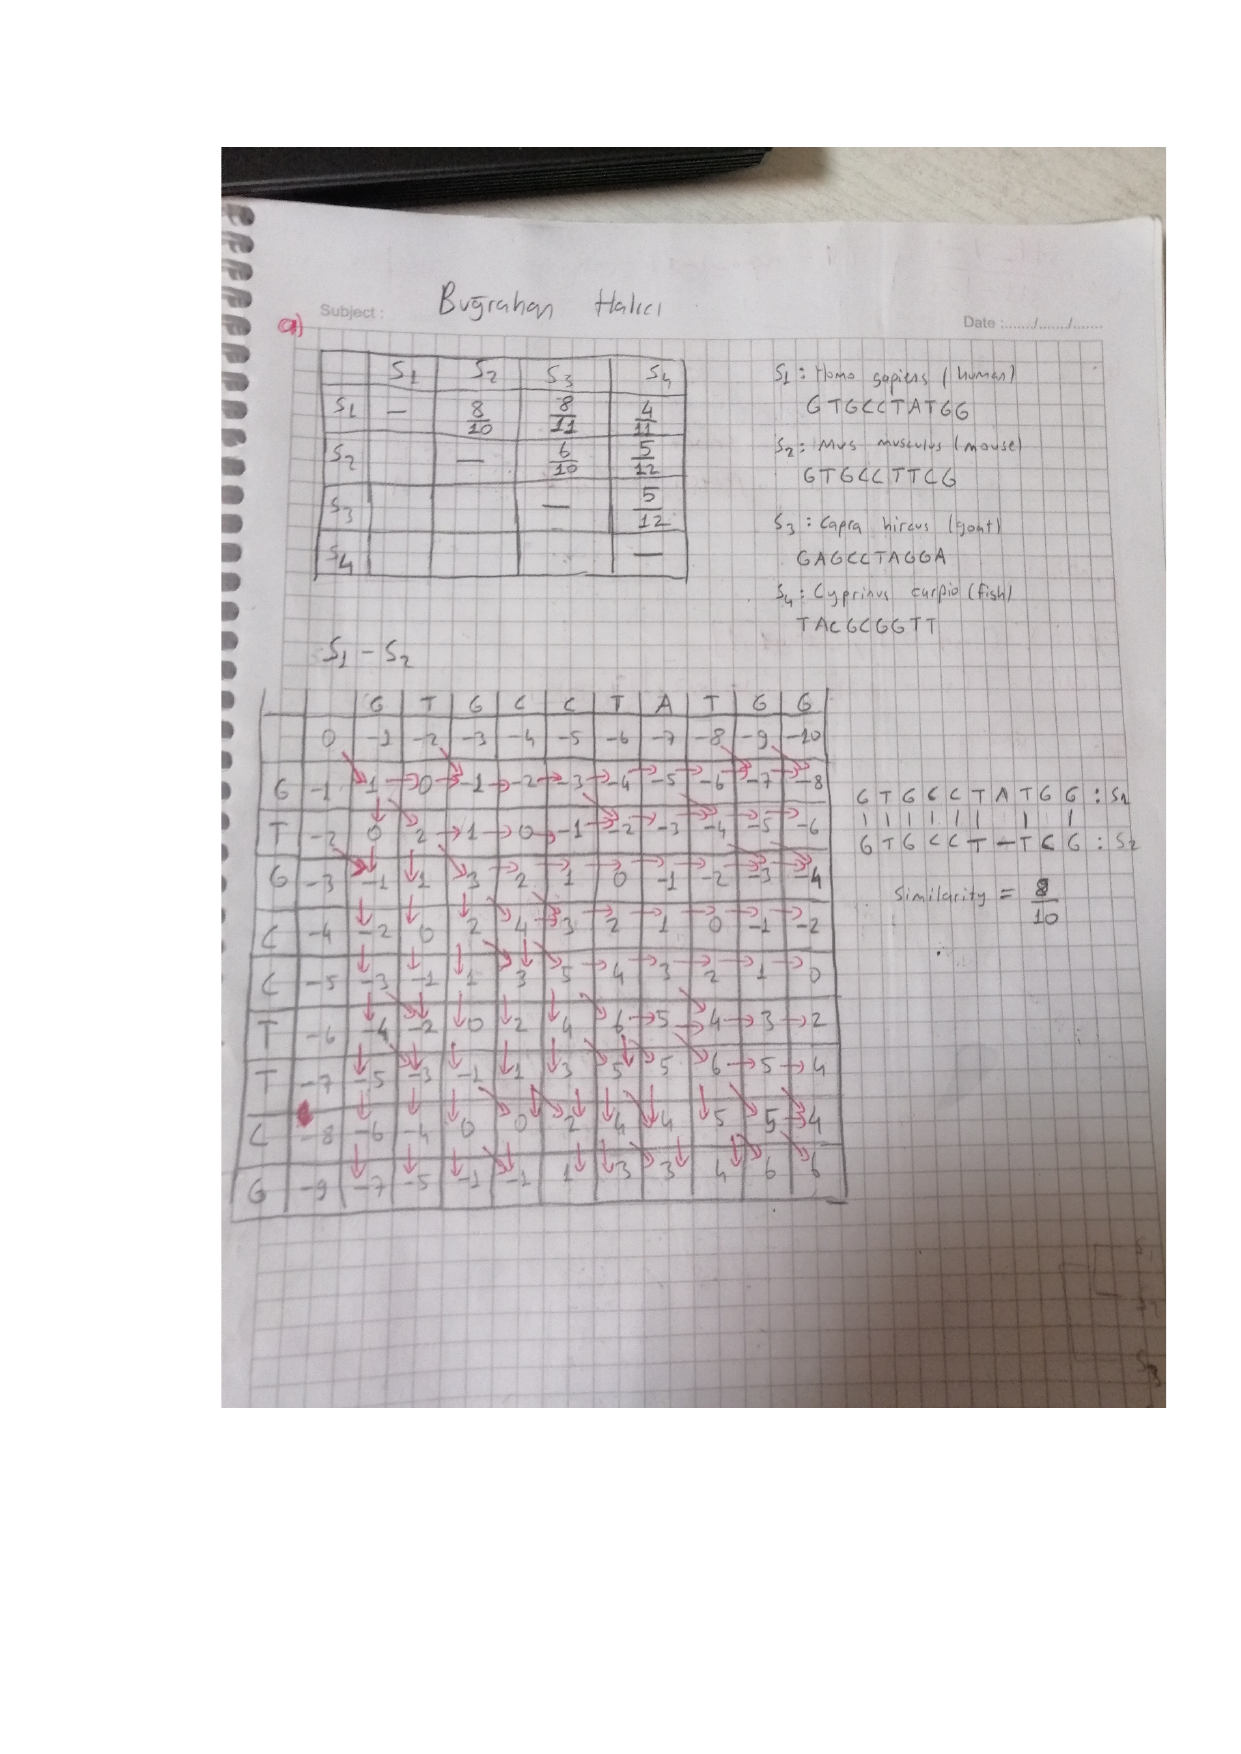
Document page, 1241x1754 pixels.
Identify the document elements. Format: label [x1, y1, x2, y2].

picture [221, 147, 1167, 1408]
